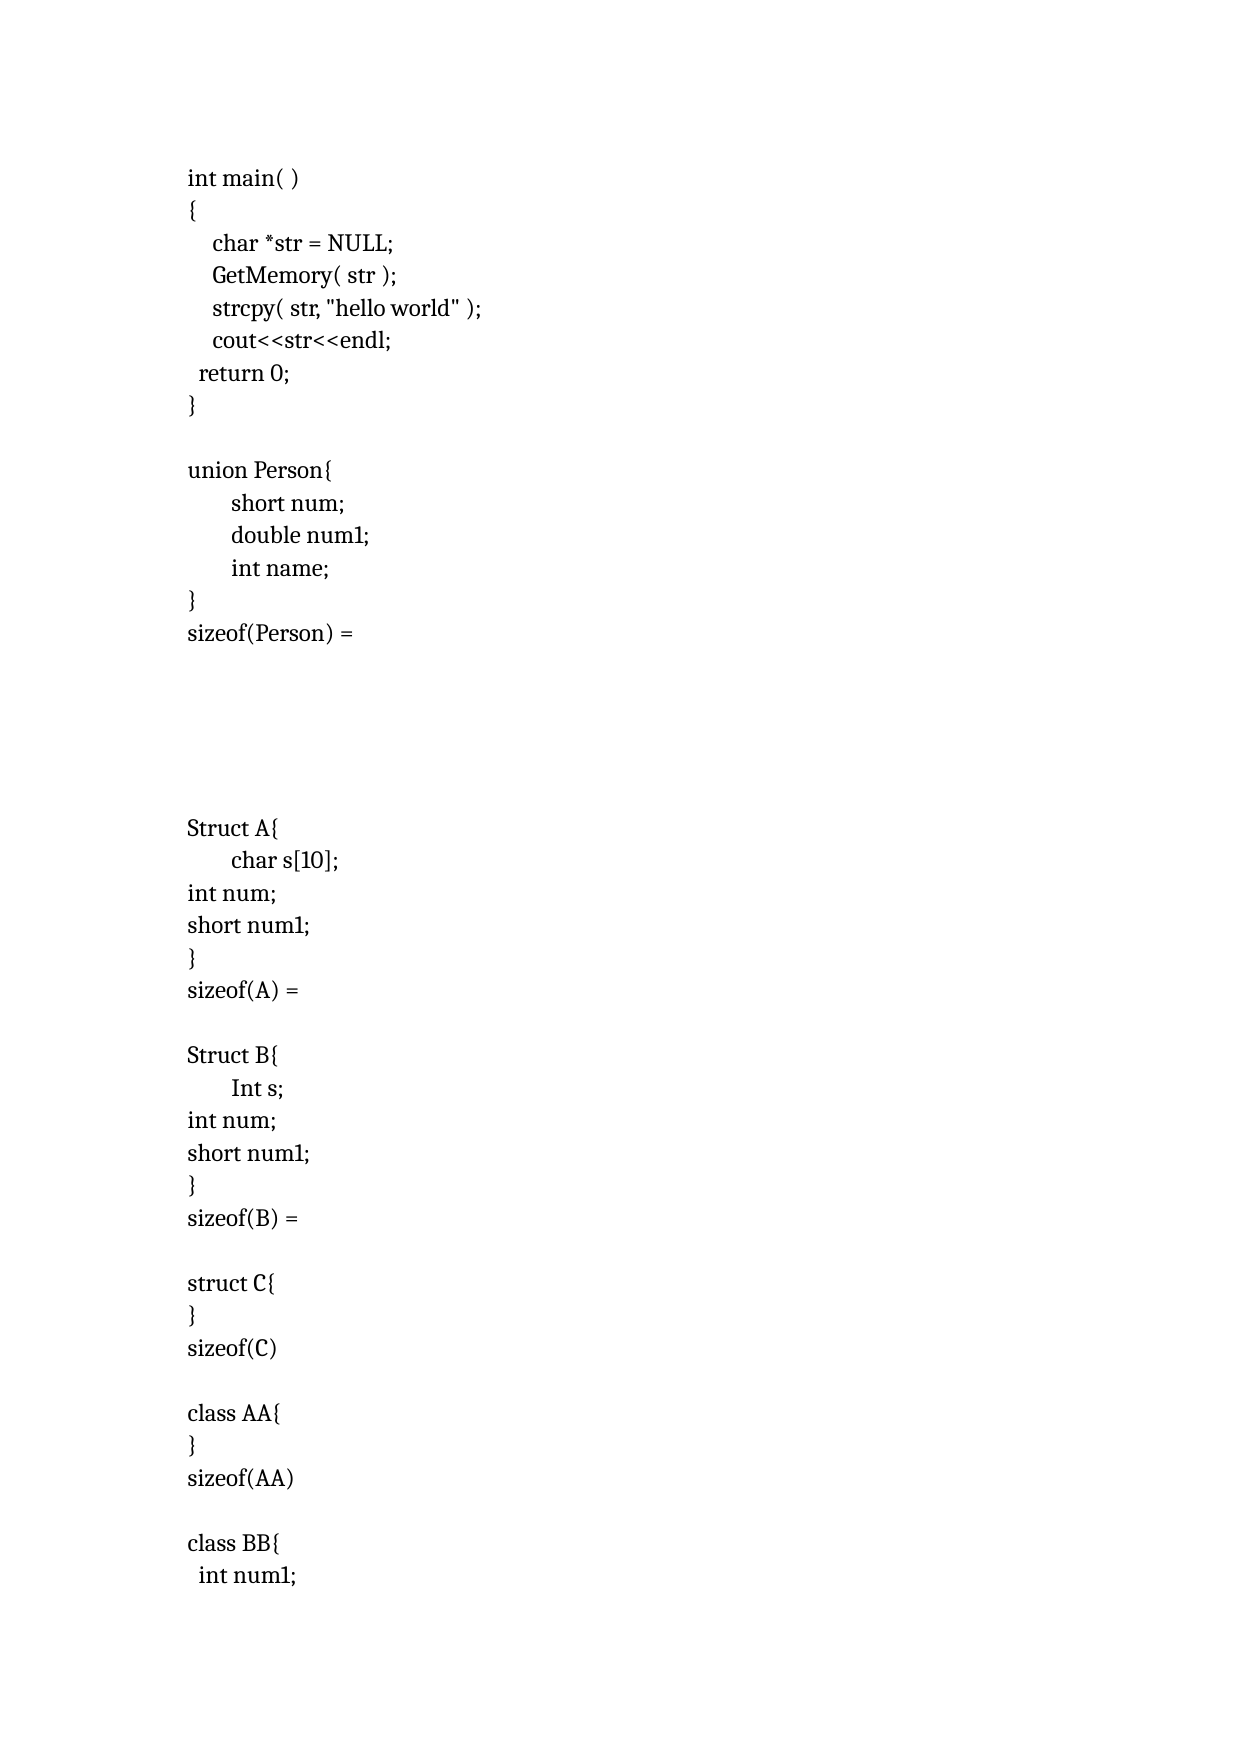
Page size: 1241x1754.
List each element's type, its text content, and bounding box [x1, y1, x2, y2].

text int num; [187, 1104, 1053, 1137]
text char *str = NULL; [187, 227, 1053, 259]
text char s[10]; [187, 844, 1053, 877]
text int num; [187, 877, 1053, 909]
text } [187, 584, 1053, 617]
text short num1; [187, 909, 1053, 942]
text sizeof(C) [187, 1332, 1053, 1364]
text } [187, 1429, 1053, 1462]
text class BB{ [187, 1527, 1053, 1559]
text sizeof(B) = [187, 1202, 1053, 1234]
text Int s; [187, 1072, 1053, 1104]
text double num1; [187, 519, 1053, 552]
text int num1; [187, 1559, 1053, 1592]
text Struct A{ [187, 812, 1053, 844]
text short num1; [187, 1137, 1053, 1169]
text union Person{ [187, 454, 1053, 487]
text class AA{ [187, 1397, 1053, 1429]
text sizeof(AA) [187, 1462, 1053, 1494]
text } [187, 389, 1053, 422]
text } [187, 1169, 1053, 1202]
text struct C{ [187, 1267, 1053, 1299]
text return 0; [187, 357, 1053, 389]
text sizeof(Person) = [187, 617, 1053, 649]
text sizeof(A) = [187, 974, 1053, 1007]
text GetMemory( str ); [187, 259, 1053, 292]
text { [187, 194, 1053, 227]
text int main( ) [187, 162, 1053, 194]
text strcpy( str, "hello world" ); [187, 292, 1053, 324]
text short num; [187, 487, 1053, 519]
text } [187, 1299, 1053, 1332]
text Struct B{ [187, 1039, 1053, 1072]
text cout<<str<<endl; [187, 324, 1053, 357]
text int name; [187, 552, 1053, 584]
text } [187, 942, 1053, 974]
